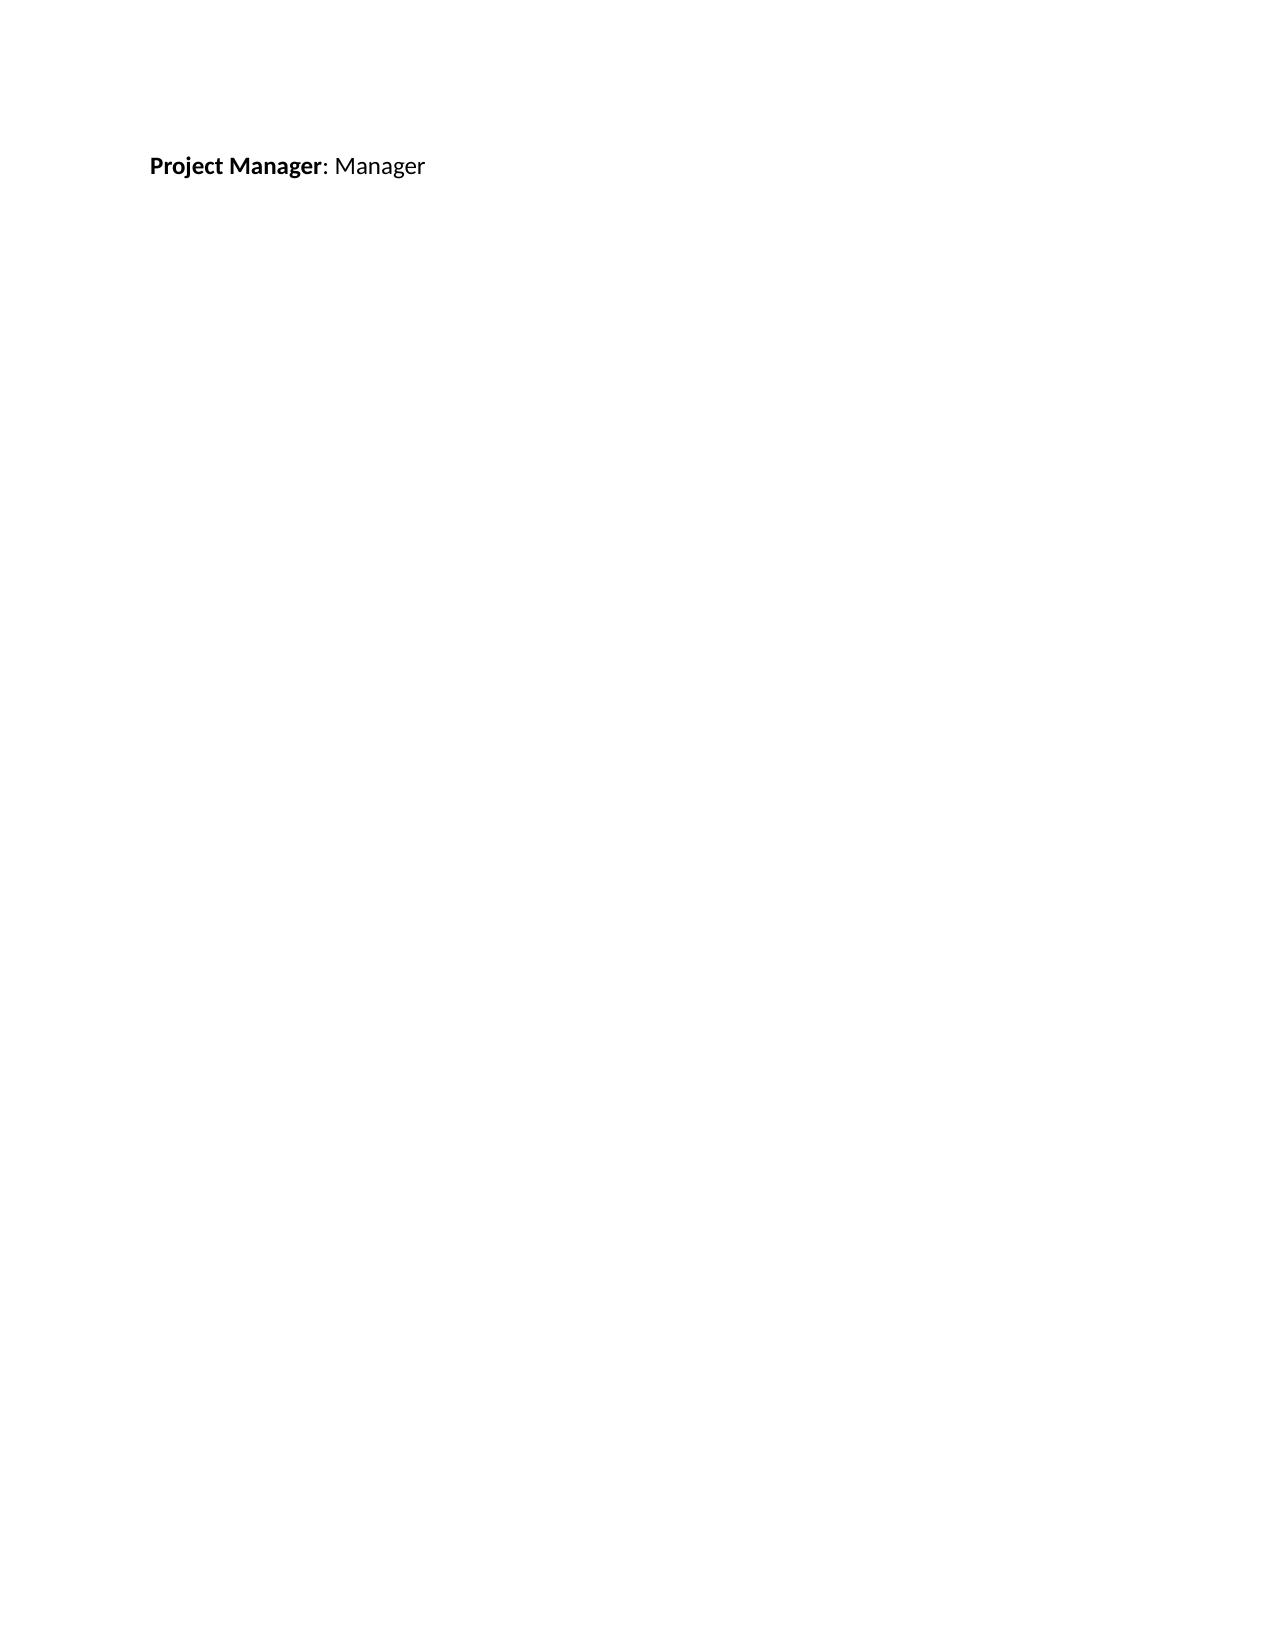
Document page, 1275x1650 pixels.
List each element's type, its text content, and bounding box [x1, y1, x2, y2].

text Project Manager: Manager [150, 150, 1125, 181]
